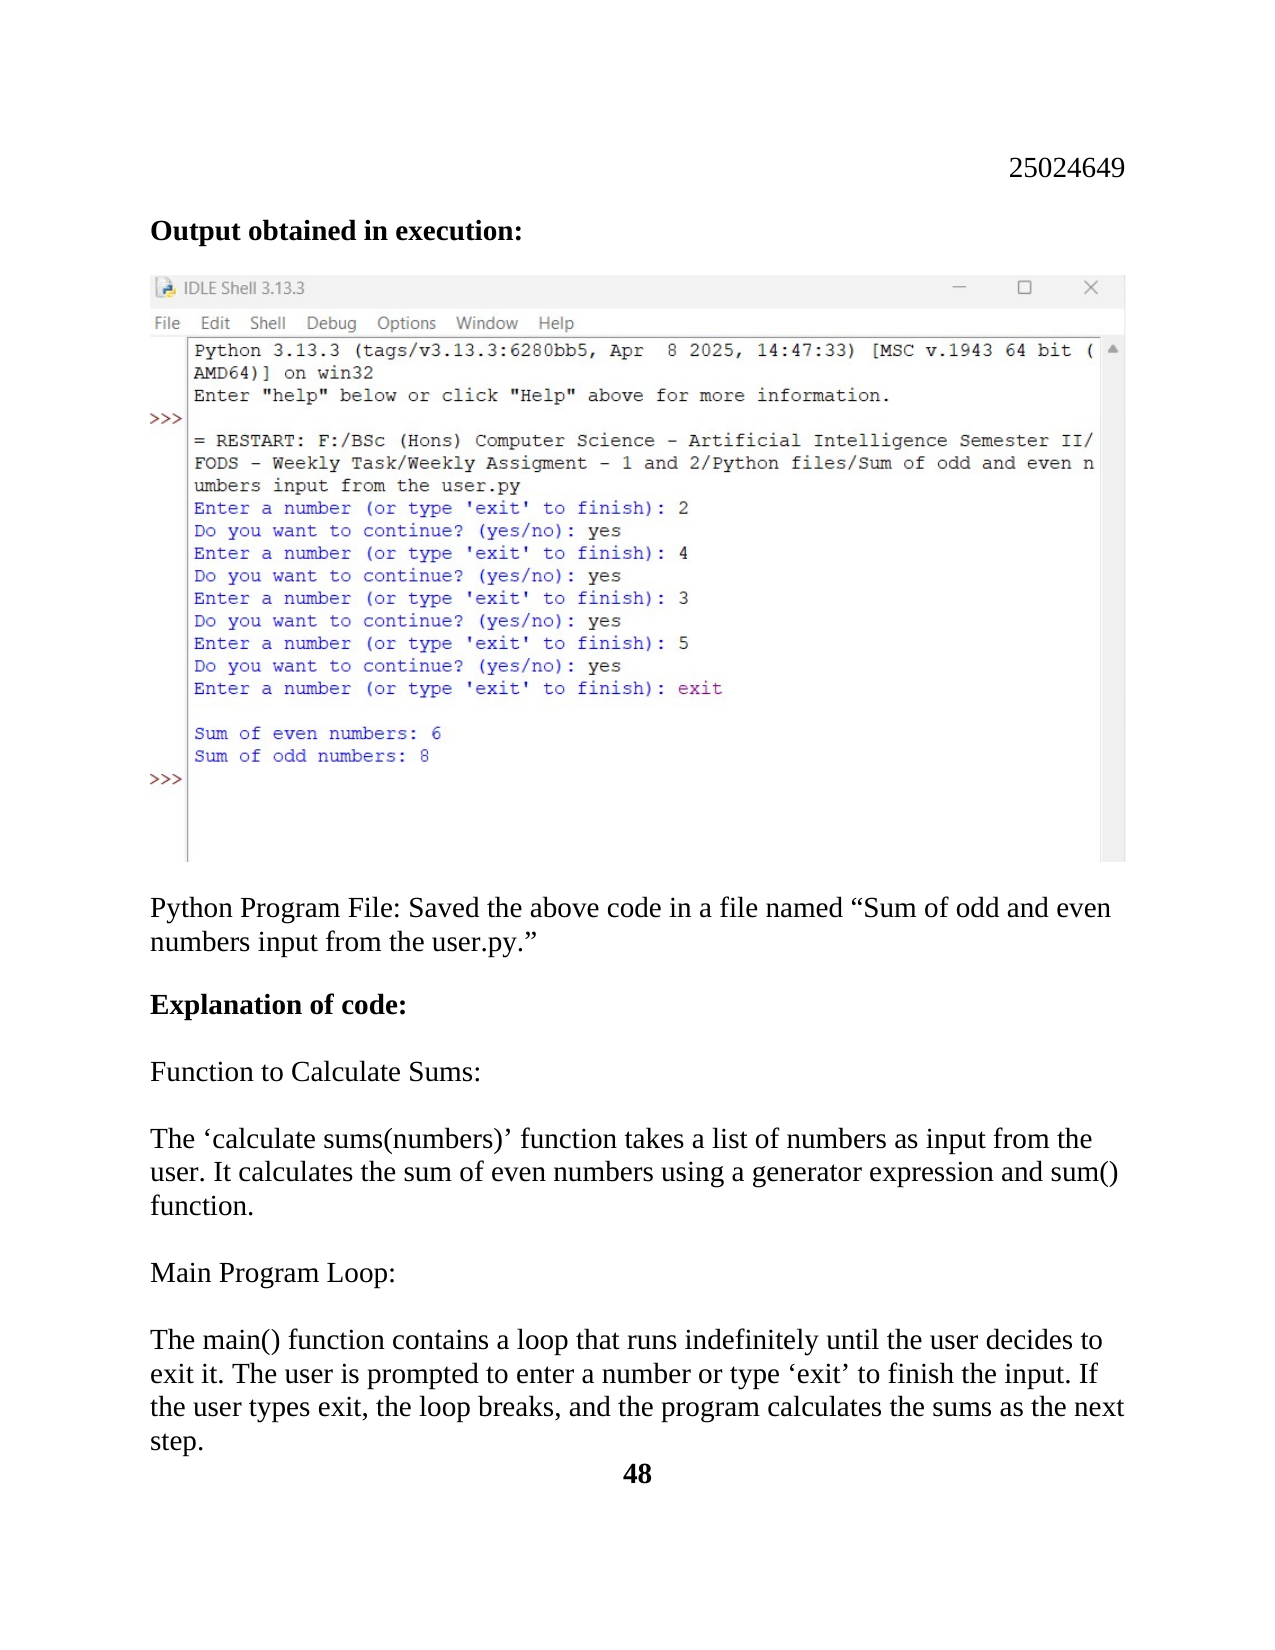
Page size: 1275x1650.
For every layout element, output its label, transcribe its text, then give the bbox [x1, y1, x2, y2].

text The ‘calculate sums(numbers)’ function takes a list of numbers as input from the user. It calculates the sum of even numbers using a generator expression and sum() function. [150, 1121, 1125, 1222]
text 48 [150, 1456, 1125, 1490]
text Function to Calculate Sums: [150, 1054, 1125, 1087]
picture [150, 275, 1125, 862]
text Python Program File: Saved the above code in a file named “Sum of odd and even numbers input from the user.py.” [150, 891, 1125, 958]
text Explanation of code: [150, 987, 1125, 1020]
text Output obtained in execution: [150, 213, 1125, 246]
text The main() function contains a loop that runs indefinitely until the user decides to exit it. The user is prompted to enter a number or type ‘exit’ to finish the input. If the user types exit, the loop breaks, and the program calculates the sums as the next step. [150, 1322, 1125, 1456]
text 25024649 [150, 150, 1125, 183]
text Main Program Loop: [150, 1255, 1125, 1289]
